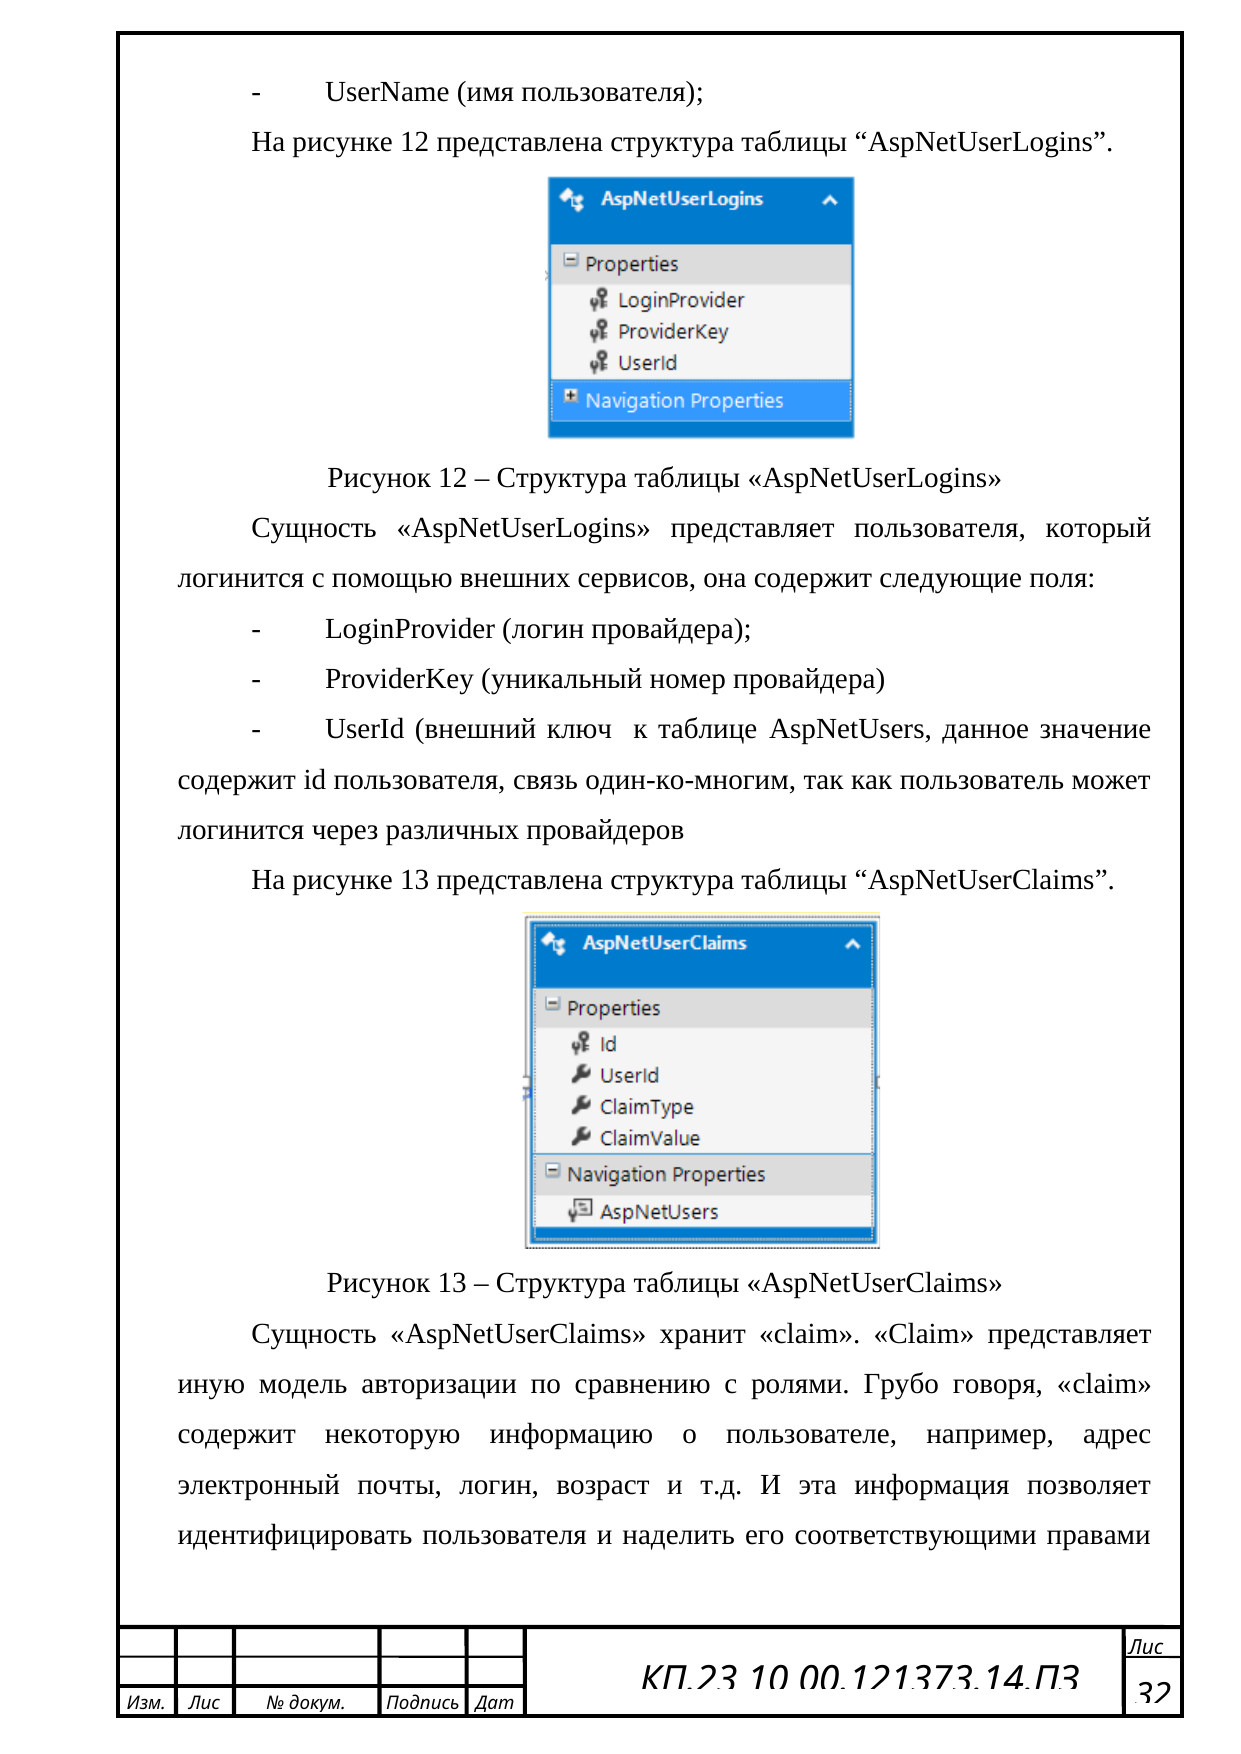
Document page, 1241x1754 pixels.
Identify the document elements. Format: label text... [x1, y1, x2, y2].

text На рисунке 12 представлена структура таблицы “AspNetUserLogins”. [177, 124, 1152, 158]
text На рисунке 13 представлена структура таблицы “AspNetUserClaims”. [177, 862, 1152, 896]
text Рисунок 13 – Структура таблицы «AspNetUserClaims» [177, 1266, 1152, 1299]
picture [522, 912, 881, 1249]
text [177, 1316, 1152, 1551]
list UserId (внешний ключ к таблице AspNetUsers, данное значение содержит id пользователя, связь один-ко-многим, так как пользователь может логинится через различных провайдеров [177, 712, 1152, 846]
text Рисунок 12 – Структура таблицы «AspNetUserLogins» [177, 460, 1152, 493]
picture [545, 174, 858, 444]
list ProviderKey (уникальный номер провайдера) [177, 661, 1152, 695]
list LoginProvider (логин провайдера); [177, 611, 1152, 644]
list UserName (имя пользователя); [177, 74, 1152, 107]
text Сущность «AspNetUserLogins» представляет пользователя, который логинится с помощью внешних сервисов, она содержит следующие поля: [177, 510, 1152, 594]
